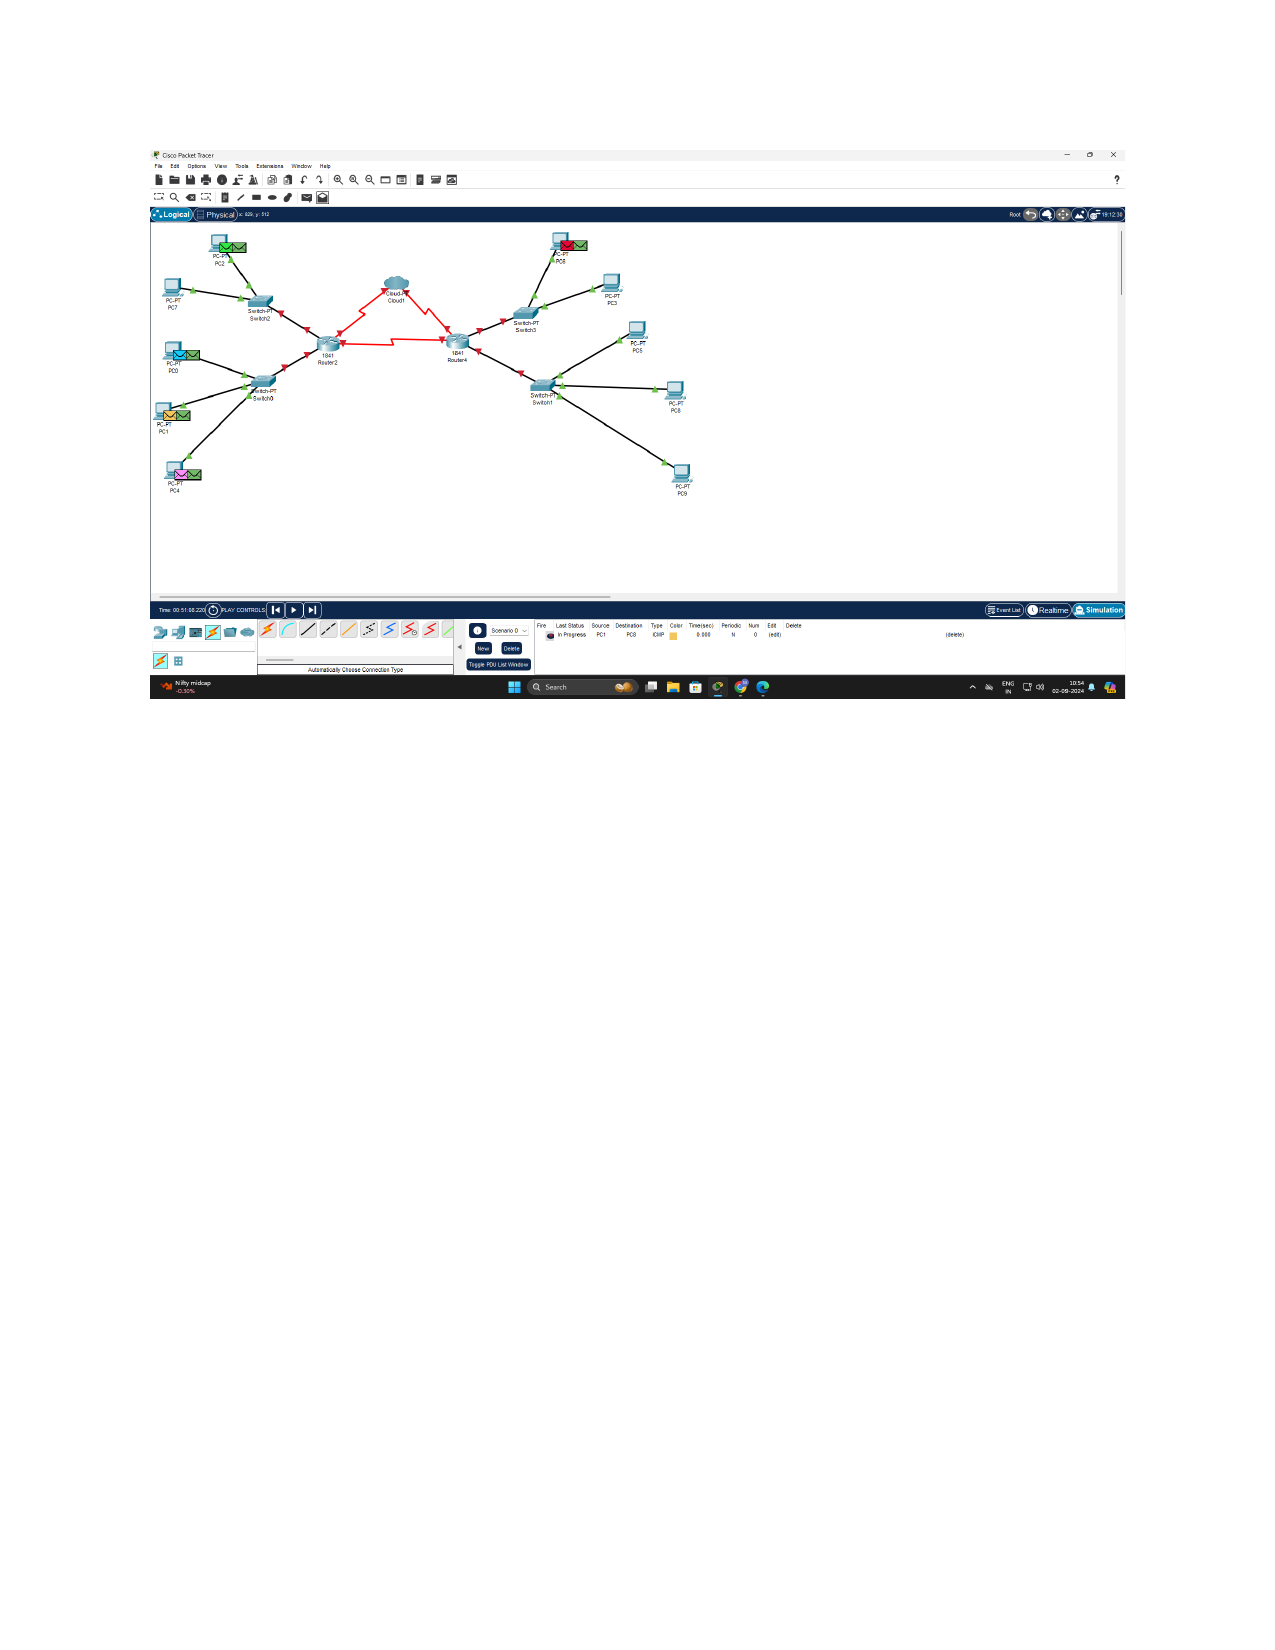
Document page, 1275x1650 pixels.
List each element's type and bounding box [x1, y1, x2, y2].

picture [150, 150, 1125, 699]
picture [1103, 608, 1115, 612]
